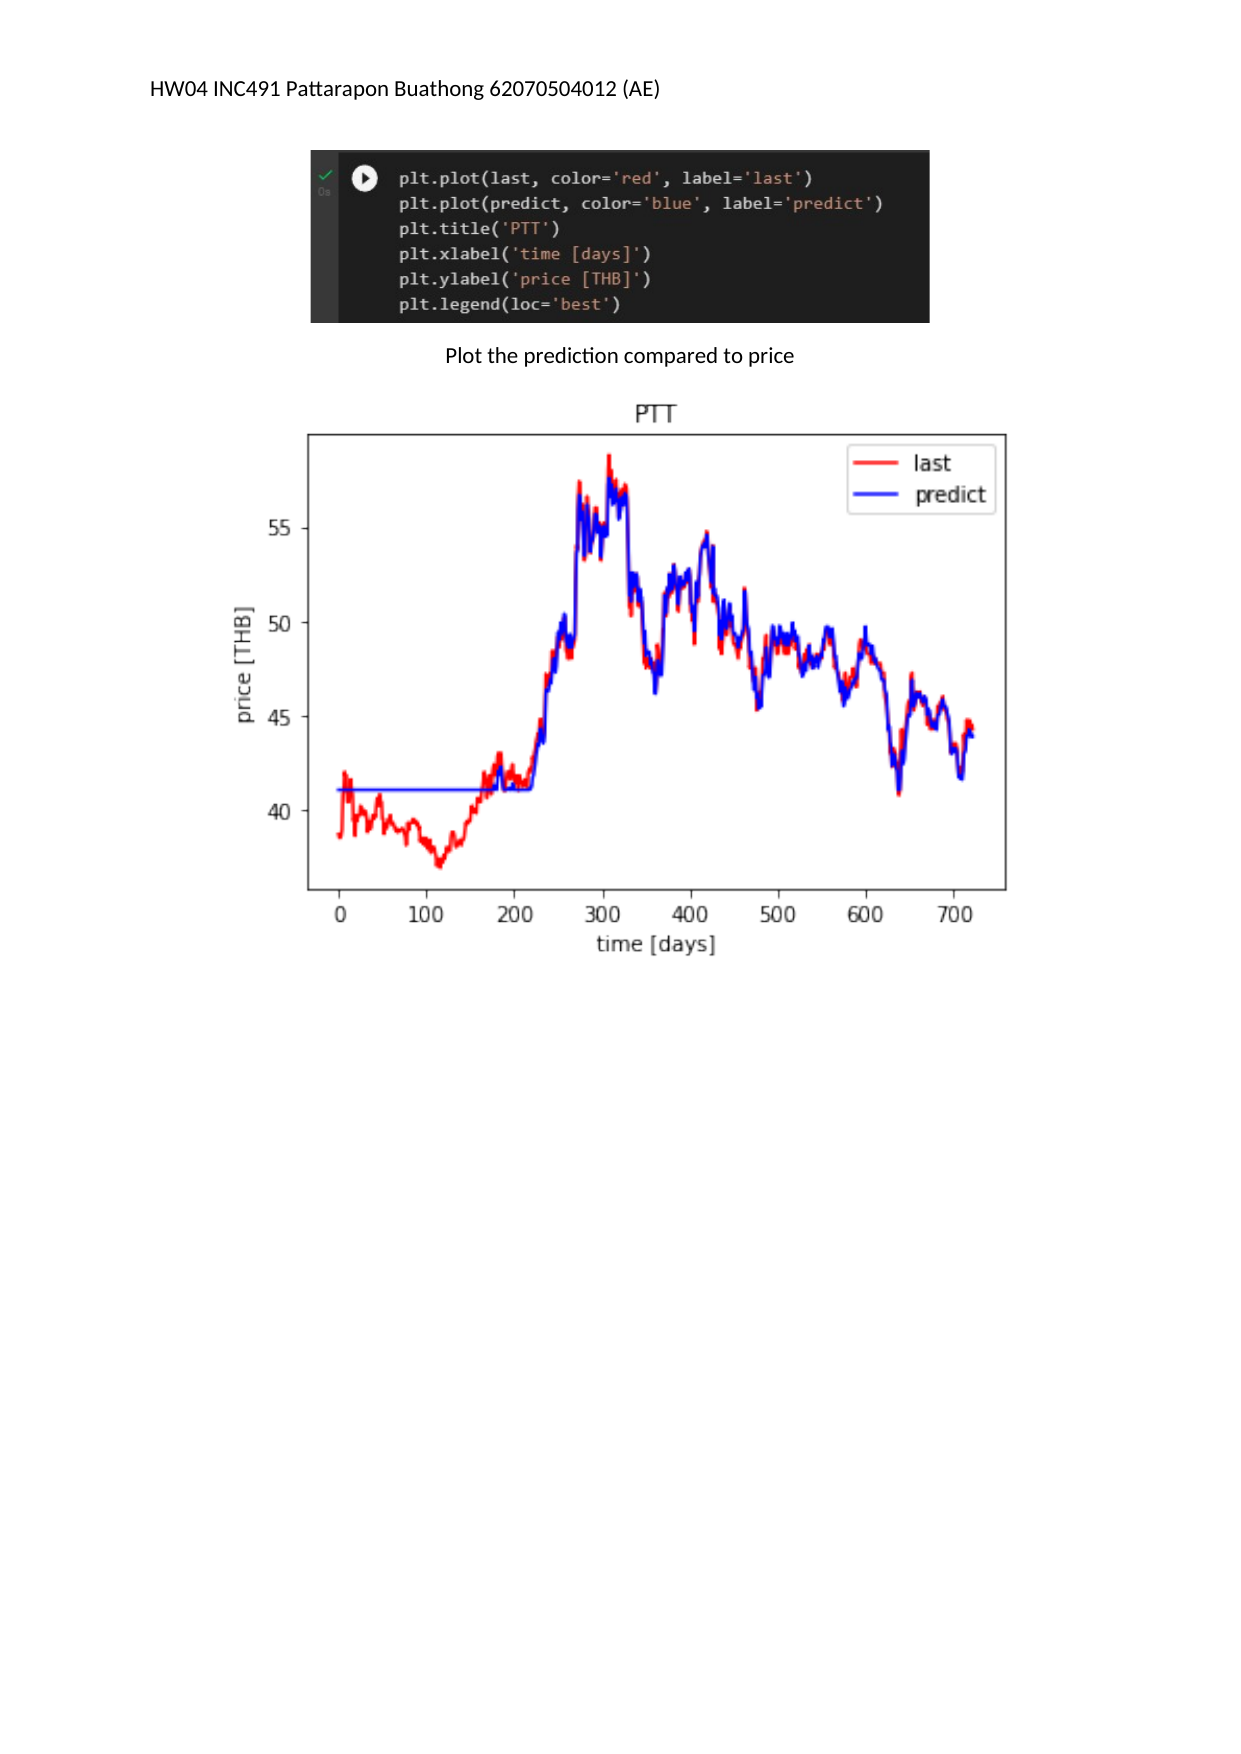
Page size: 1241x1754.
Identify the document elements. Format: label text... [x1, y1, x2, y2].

picture [222, 388, 1018, 969]
picture [310, 150, 930, 323]
text Plot the prediction compared to price [150, 342, 1090, 370]
